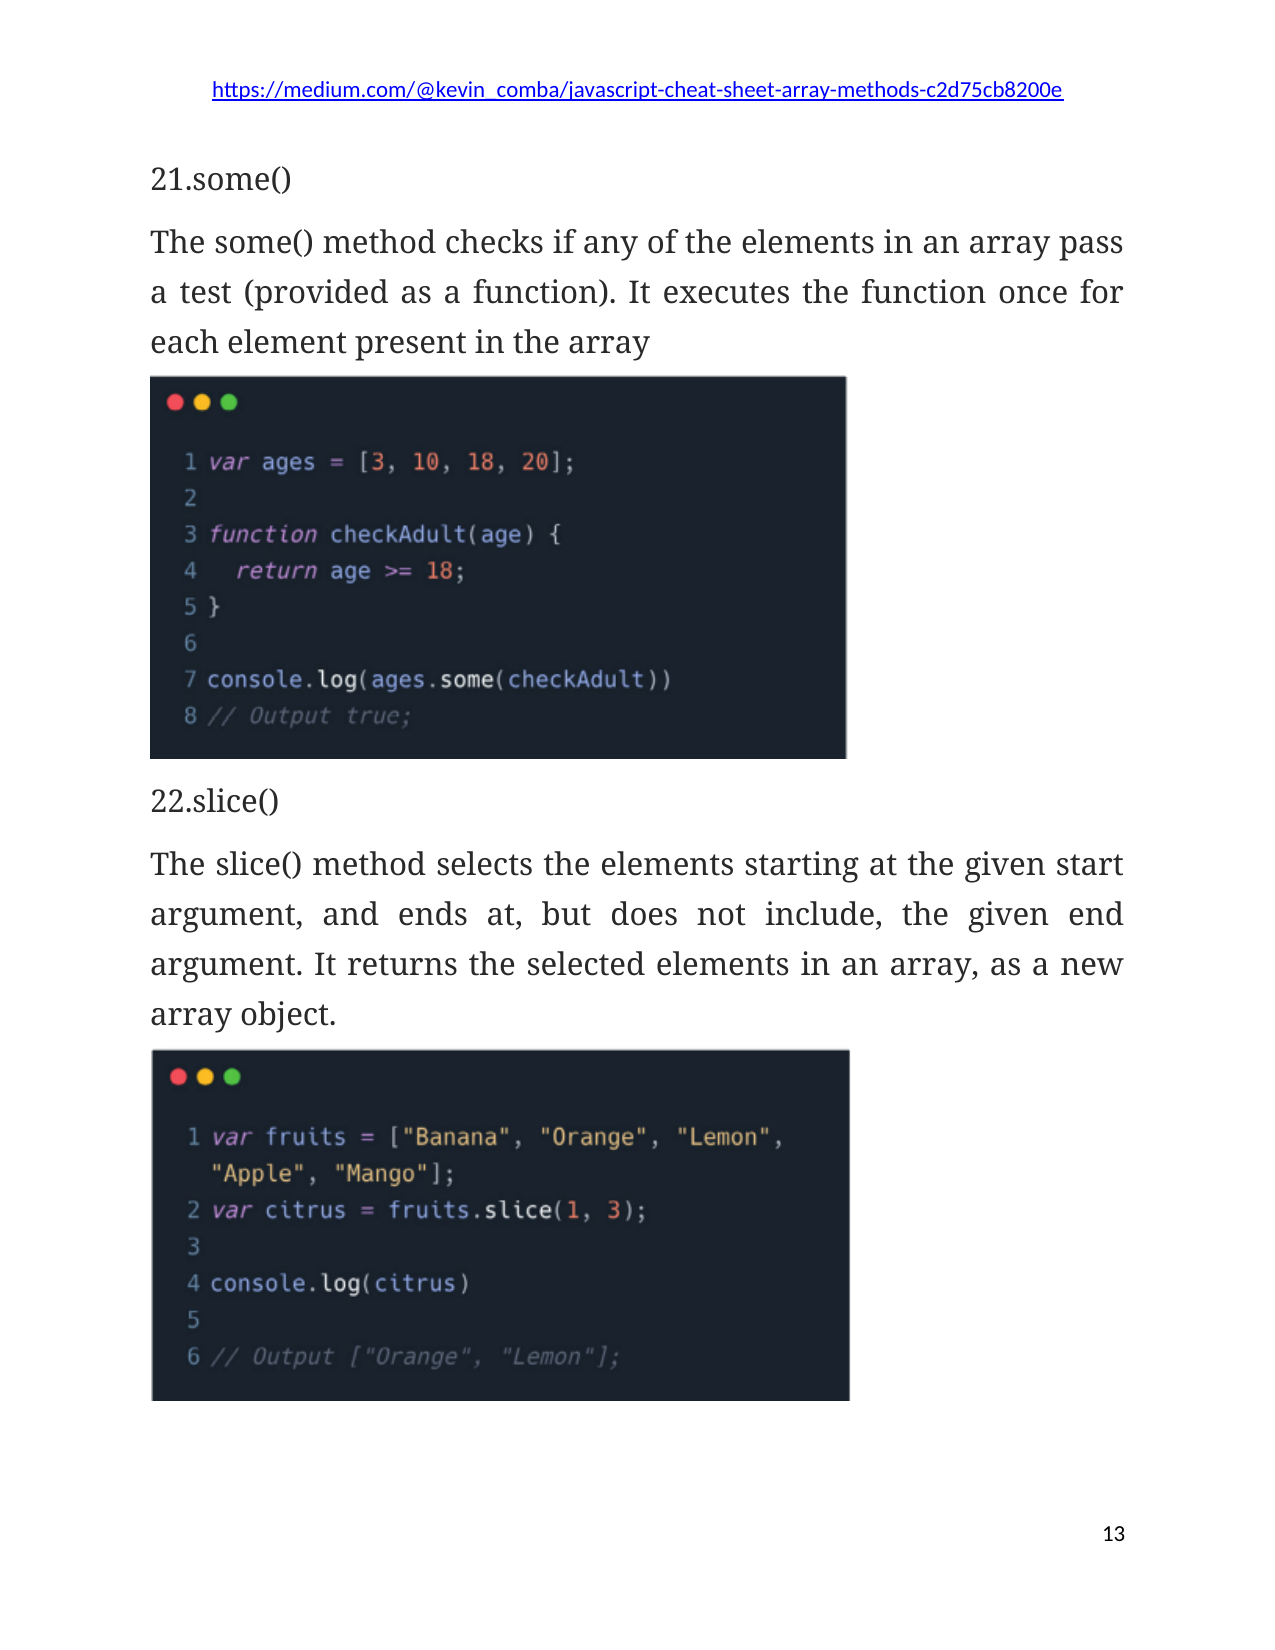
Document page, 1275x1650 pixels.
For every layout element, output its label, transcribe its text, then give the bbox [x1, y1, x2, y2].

picture [150, 375, 849, 759]
text The some() method checks if any of the elements in an array pass a test (provided as a function). It executes the function once for each element present in the array [150, 212, 1125, 362]
text 21.some() [150, 150, 1125, 200]
picture [150, 1046, 851, 1401]
text The slice() method selects the elements starting at the given start argument, and ends at, but does not include, the given end argument. It returns the selected elements in an array, as a new array object. [150, 834, 1125, 1034]
text 22.slice() [150, 772, 1125, 822]
